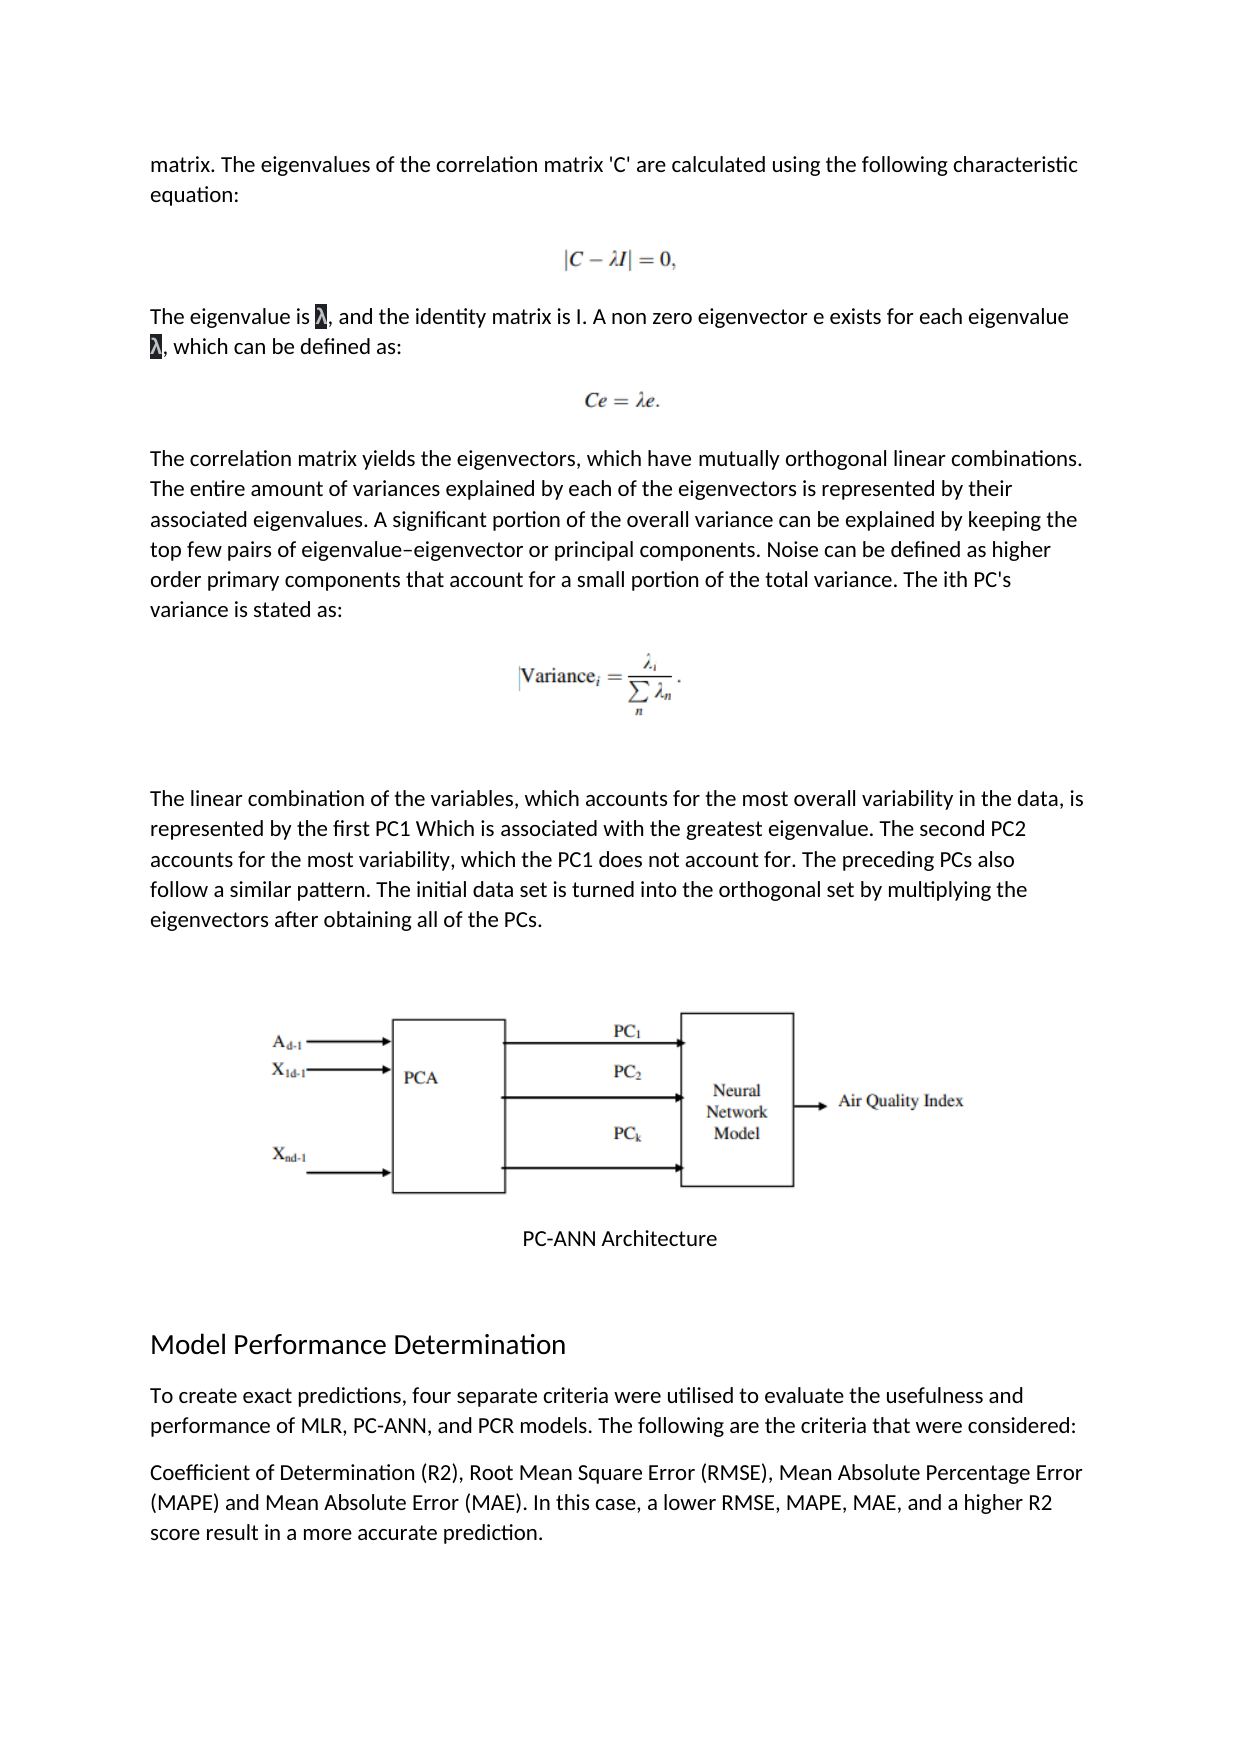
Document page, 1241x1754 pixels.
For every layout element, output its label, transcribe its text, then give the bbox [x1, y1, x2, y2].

text PC-ANN Architecture [150, 1224, 1090, 1252]
text Coefficient of Determination (R2), Root Mean Square Error (RMSE), Mean Absolute Percentage Error (MAPE) and Mean Absolute Error (MAE). In this case, a lower RMSE, MAPE, MAE, and a higher R2 score result in a more accurate prediction. [150, 1458, 1090, 1547]
text The eigenvalue is λ, and the identity matrix is I. A non zero eigenvector e exists for each eigenvalue λ, which can be defined as: [150, 302, 1090, 360]
picture [503, 227, 737, 284]
picture [504, 642, 736, 719]
picture [543, 379, 697, 426]
text Model Performance Determination [150, 1326, 1090, 1362]
picture [240, 998, 1000, 1206]
text The linear combination of the variables, which accounts for the most overall variability in the data, is represented by the first PC1 Which is associated with the greatest eigenvalue. The second PC2 accounts for the most variability, which the PC1 does not account for. The preceding PCs also follow a similar pattern. The initial data set is turned into the orthogonal set by multiplying the eigenvectors after obtaining all of the PCs. [150, 784, 1090, 933]
text The correlation matrix yields the eigenvectors, which have mutually orthogonal linear combinations. The entire amount of variances explained by each of the eigenvectors is represented by their associated eigenvalues. A significant portion of the overall variance can be explained by keeping the top few pairs of eigenvalue–eigenvector or principal components. Noise can be defined as higher order primary components that account for a small portion of the total variance. The ith PC's variance is stated as: [150, 444, 1090, 623]
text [150, 150, 1090, 208]
text To create exact predictions, four separate criteria were utilised to evaluate the usefulness and performance of MLR, PC-ANN, and PCR models. The following are the criteria that were considered: [150, 1381, 1090, 1439]
